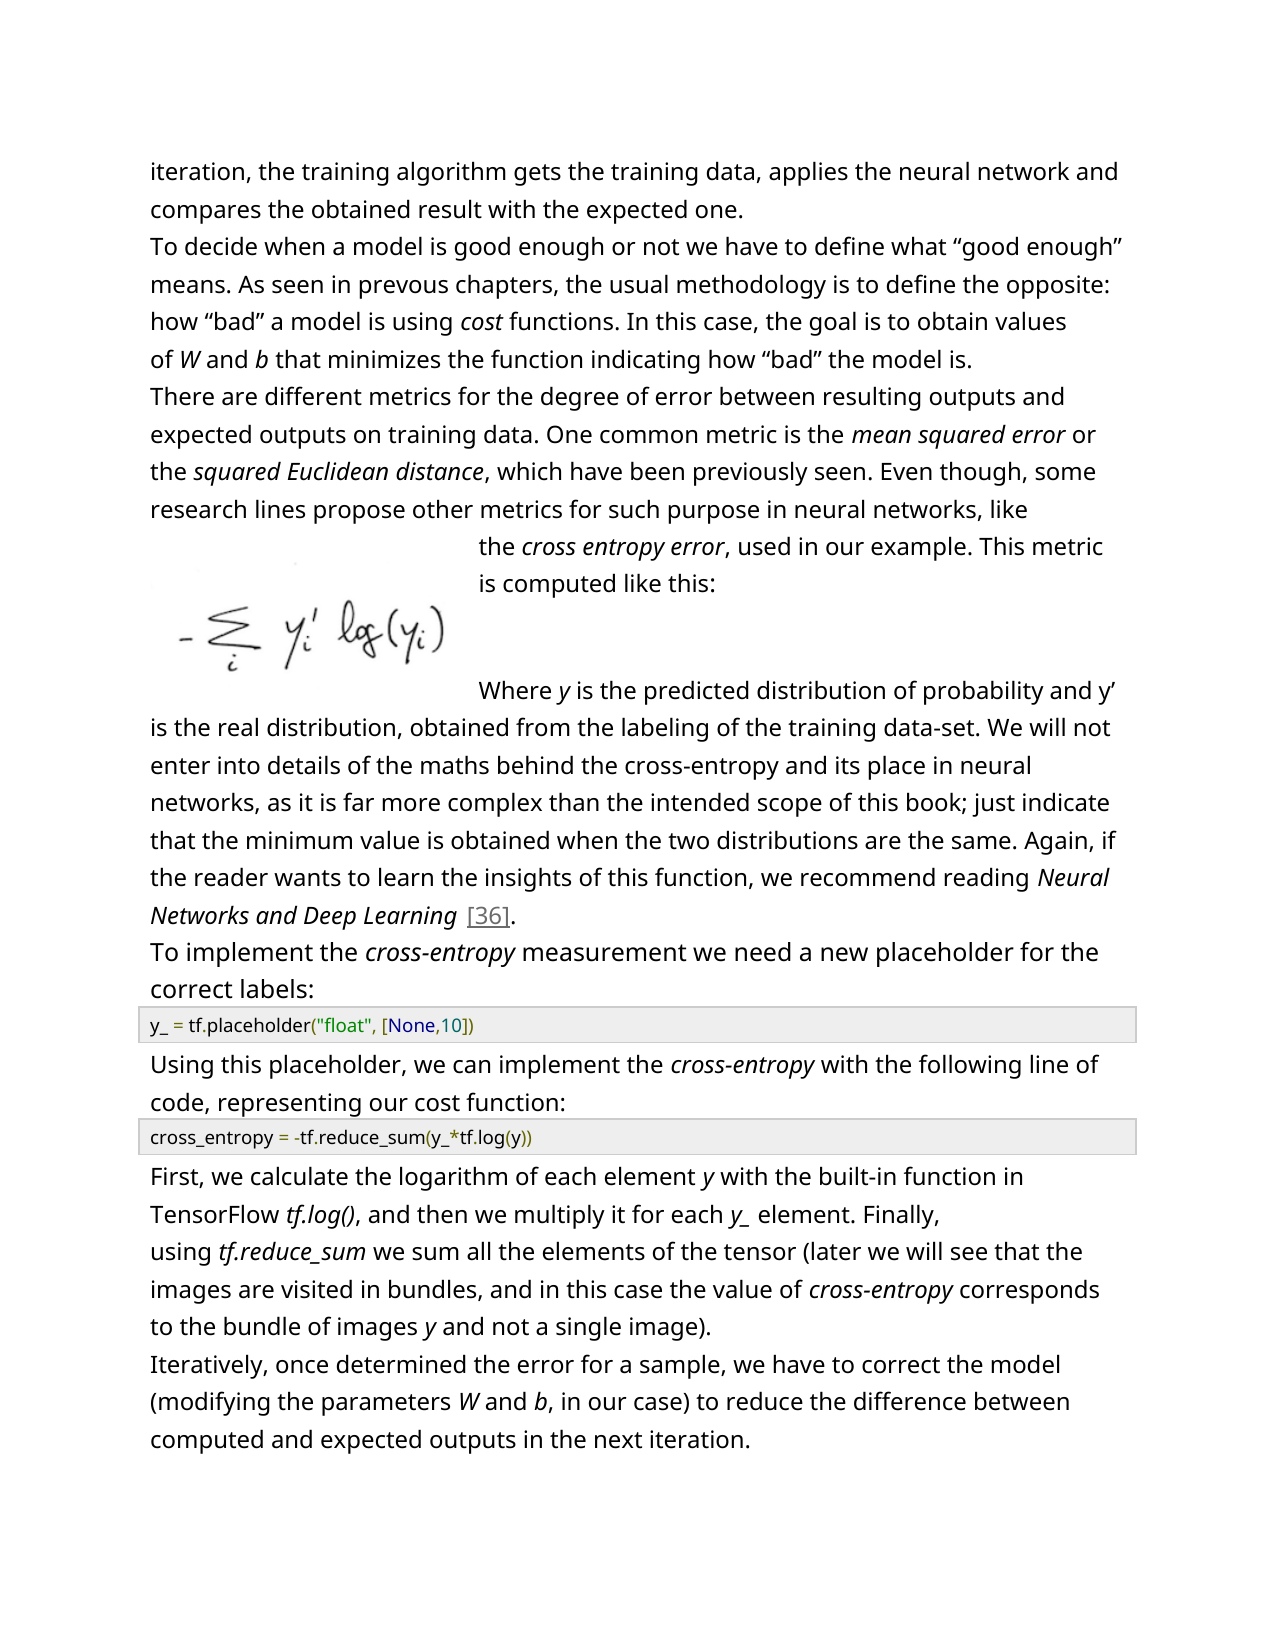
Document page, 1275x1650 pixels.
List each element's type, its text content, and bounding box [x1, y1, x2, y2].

text Using this placeholder, we can implement the cross-entropy with the following line of code, representing our cost function: [150, 1043, 1125, 1118]
picture [150, 562, 459, 693]
text y_ = tf.placeholder("float", [None,10]) [140, 1008, 1135, 1042]
text Where y is the predicted distribution of probability and y’ is the real distribution, obtained from the labeling of the training data-set. We will not enter into details of the maths behind the cross-entropy and its place in neural networks, as it is far more complex than the intended scope of this book; just indicate that the minimum value is obtained when the two distributions are the same. Again, if the reader wants to learn the insights of this function, we recommend reading Neural Networks and Deep Learning [36]. [150, 669, 1125, 931]
text First, we calculate the logarithm of each element y with the built-in function in TensorFlow tf.log(), and then we multiply it for each y_ element. Finally, using tf.reduce_sum we sum all the elements of the tensor (later we will see that the images are visited in bundles, and in this case the value of cross-entropy corresponds to the bundle of images y and not a single image). [150, 1155, 1125, 1343]
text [150, 150, 1125, 225]
text cross_entropy = -tf.reduce_sum(y_*tf.log(y)) [140, 1120, 1135, 1154]
text To decide when a model is good enough or not we have to define what “good enough” means. As seen in prevous chapters, the usual methodology is to define the opposite: how “bad” a model is using cost functions. In this case, the goal is to obtain values of W and b that minimizes the function indicating how “bad” the model is. [150, 225, 1125, 375]
text There are different metrics for the degree of error between resulting outputs and expected outputs on training data. One common metric is the mean squared error or the squared Euclidean distance, which have been previously seen. Even though, some research lines propose other metrics for such purpose in neural networks, like the cross entropy error, used in our example. This metric is computed like this: [150, 375, 1125, 600]
text To implement the cross-entropy measurement we need a new placeholder for the correct labels: [150, 931, 1125, 1006]
text Iteratively, once determined the error for a sample, we have to correct the model (modifying the parameters W and b, in our case) to reduce the difference between computed and expected outputs in the next iteration. [150, 1343, 1125, 1455]
